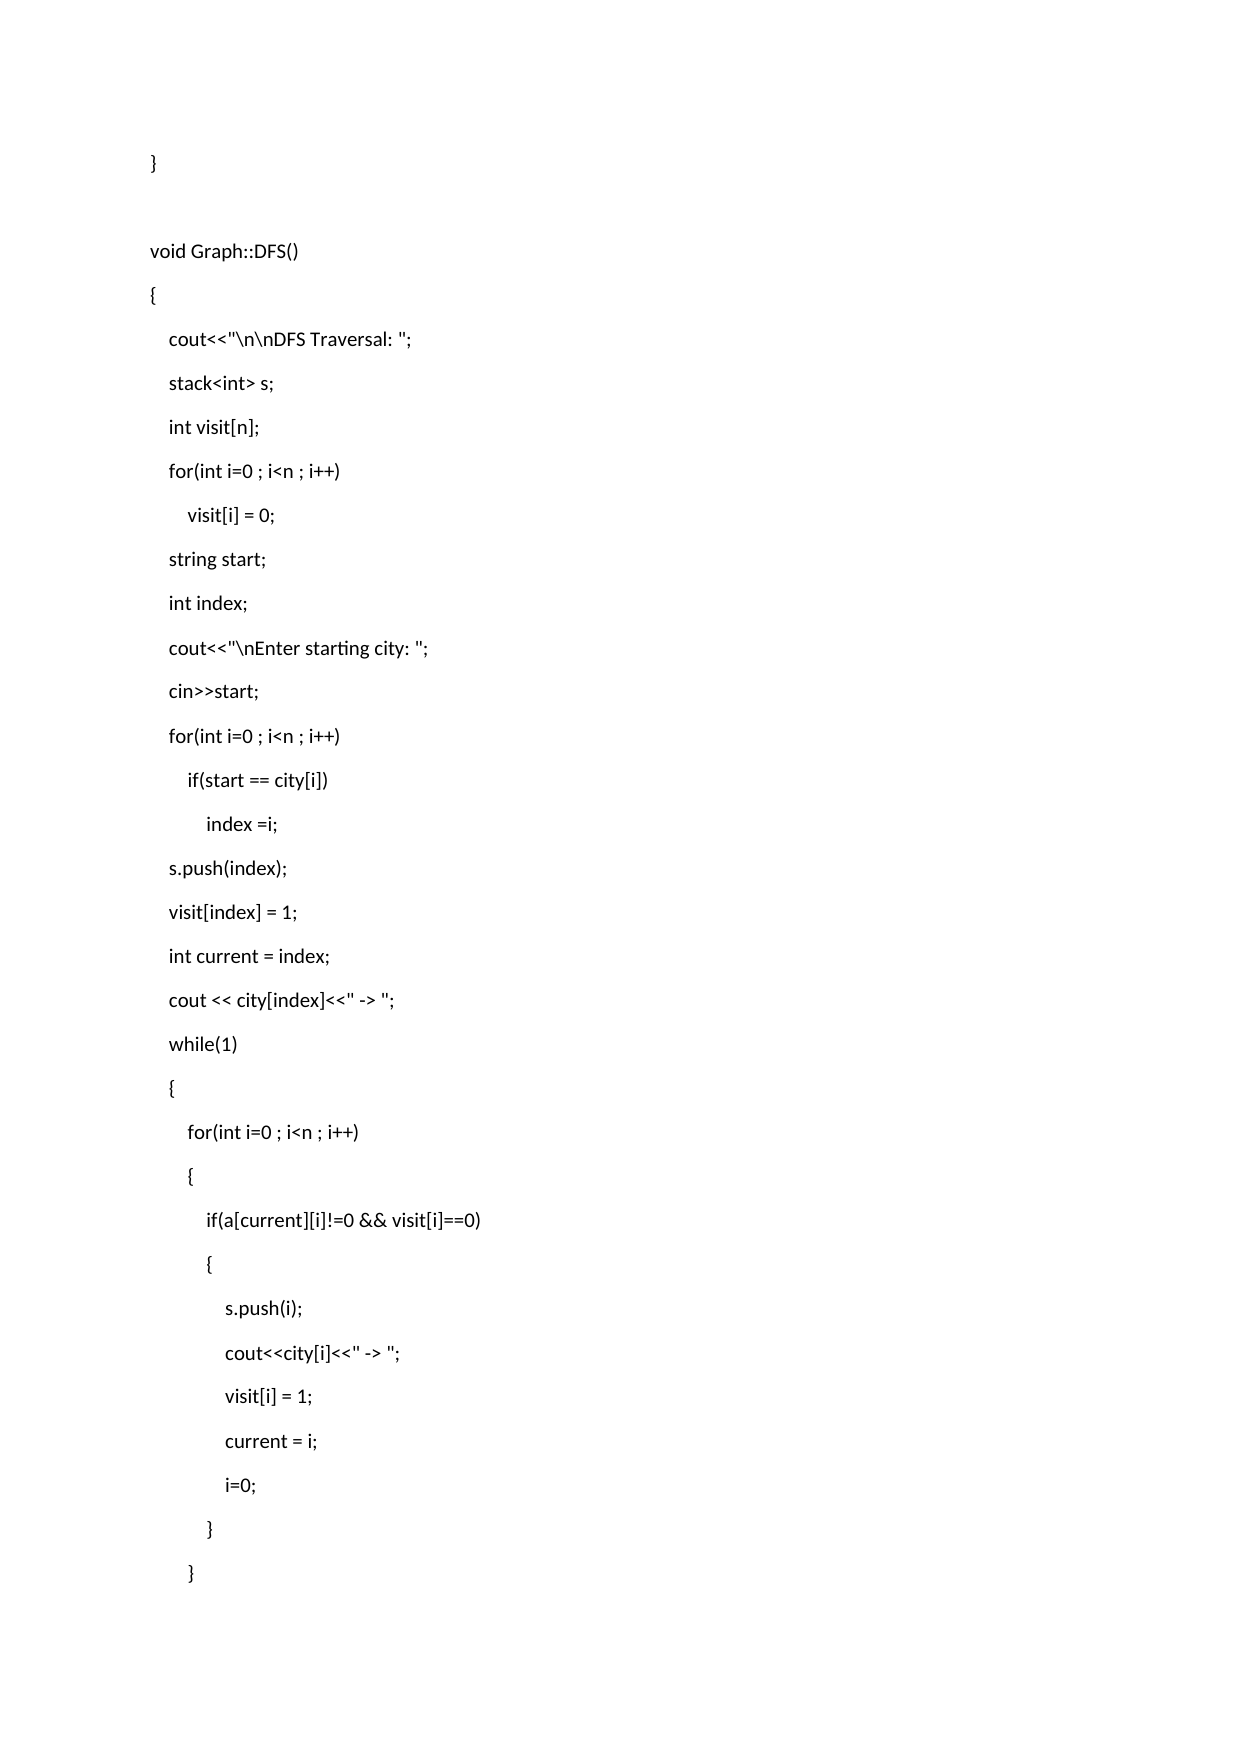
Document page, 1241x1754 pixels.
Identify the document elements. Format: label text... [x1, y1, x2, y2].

text int visit[n]; [150, 414, 1090, 440]
text } [150, 1560, 1090, 1585]
text i=0; [150, 1472, 1090, 1497]
text s.push(index); [150, 855, 1090, 880]
text { [150, 1252, 1090, 1277]
text if(start == city[i]) [150, 767, 1090, 792]
text visit[i] = 0; [150, 502, 1090, 528]
text current = i; [150, 1428, 1090, 1453]
text for(int i=0 ; i<n ; i++) [150, 1119, 1090, 1145]
text { [150, 1075, 1090, 1101]
text string start; [150, 547, 1090, 572]
text cout << city[index]<<" -> "; [150, 987, 1090, 1013]
text void Graph::DFS() [150, 238, 1090, 263]
text for(int i=0 ; i<n ; i++) [150, 458, 1090, 484]
text stack<int> s; [150, 370, 1090, 396]
text for(int i=0 ; i<n ; i++) [150, 723, 1090, 748]
text cout<<"\n\nDFS Traversal: "; [150, 326, 1090, 352]
text cout<<"\nEnter starting city: "; [150, 635, 1090, 660]
text { [150, 282, 1090, 308]
text visit[index] = 1; [150, 899, 1090, 924]
text cin>>start; [150, 679, 1090, 704]
text } [150, 1516, 1090, 1541]
text visit[i] = 1; [150, 1384, 1090, 1409]
text index =i; [150, 811, 1090, 836]
text while(1) [150, 1031, 1090, 1057]
text cout<<city[i]<<" -> "; [150, 1340, 1090, 1365]
text int current = index; [150, 943, 1090, 968]
text s.push(i); [150, 1296, 1090, 1321]
text if(a[current][i]!=0 && visit[i]==0) [150, 1207, 1090, 1233]
text { [150, 1163, 1090, 1189]
text int index; [150, 591, 1090, 616]
text } [150, 150, 1090, 175]
